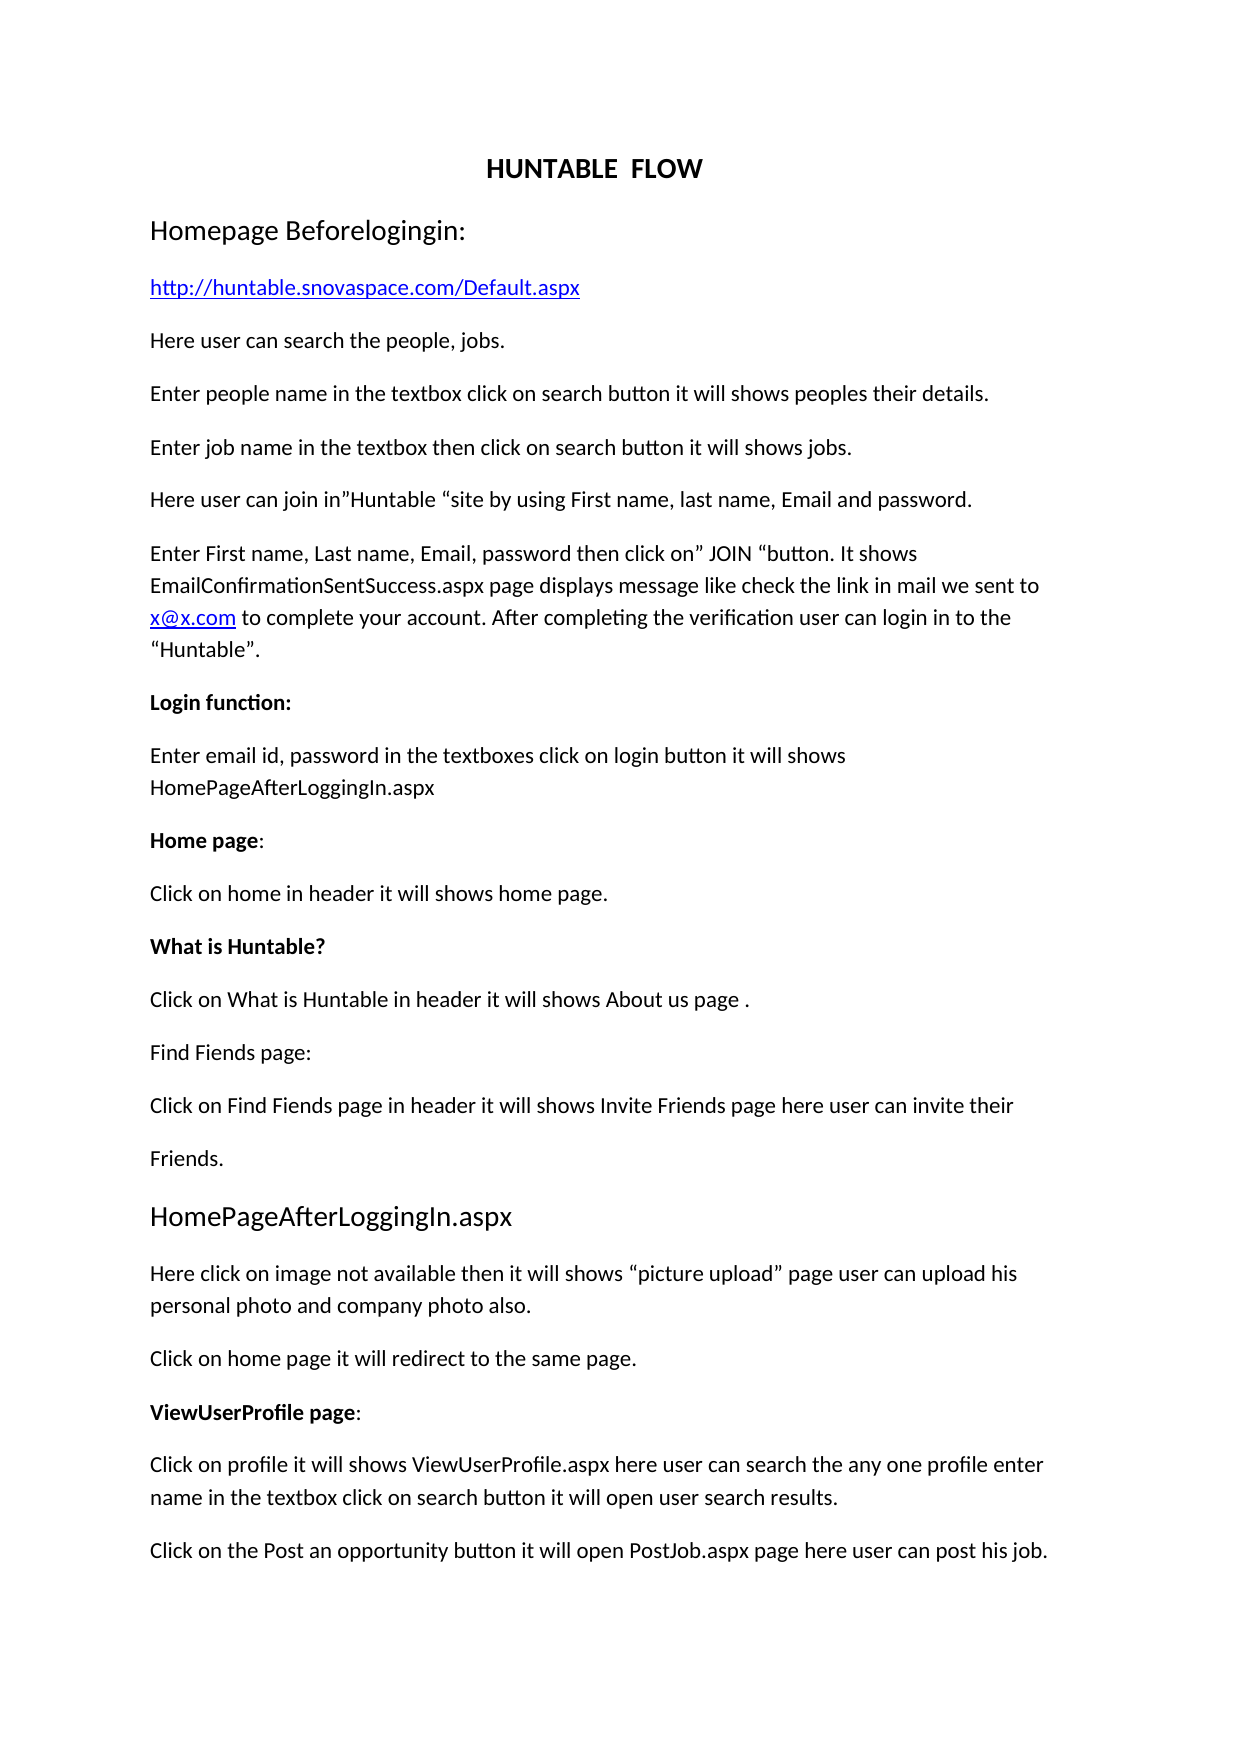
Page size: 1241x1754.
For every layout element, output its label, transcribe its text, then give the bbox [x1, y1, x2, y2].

text Homepage Beforelogingin: [150, 212, 1090, 247]
text http://huntable.snovaspace.com/Default.aspx [150, 273, 1090, 302]
text Home page: [150, 826, 1090, 854]
text Click on the Post an opportunity button it will open PostJob.aspx page here user can post his job. [150, 1536, 1090, 1564]
text Click on Find Fiends page in header it will shows Invite Friends page here user can invite their [150, 1092, 1090, 1119]
text Friends. [150, 1144, 1090, 1173]
text Here user can join in”Huntable “site by using First name, last name, Email and password. [150, 486, 1090, 514]
text ViewUserProfile page: [150, 1398, 1090, 1426]
text Here user can search the people, jobs. [150, 327, 1090, 354]
text Enter people name in the textbox click on search button it will shows peoples their details. [150, 379, 1090, 408]
text Enter First name, Last name, Email, password then click on” JOIN “button. It shows EmailConfirmationSentSuccess.aspx page displays message like check the link in mail we sent to x@x.com to complete your account. After completing the verification user can login in to the “Huntable”. [150, 539, 1090, 663]
text HUNTABLE FLOW [150, 150, 1090, 186]
text Click on profile it will shows ViewUserProfile.aspx here user can search the any one profile enter name in the textbox click on search button it will open user search results. [150, 1451, 1090, 1511]
text Click on home page it will redirect to the same page. [150, 1344, 1090, 1373]
text Click on What is Huntable in header it will shows About us page . [150, 986, 1090, 1013]
text What is Huntable? [150, 932, 1090, 961]
text Find Fiends page: [150, 1038, 1090, 1067]
text Here click on image not available then it will shows “picture upload” page user can upload his personal photo and company photo also. [150, 1259, 1090, 1319]
text Enter job name in the textbox then click on search button it will shows jobs. [150, 433, 1090, 461]
text HomePageAfterLoggingIn.aspx [150, 1198, 1090, 1233]
text Login function: [150, 688, 1090, 716]
text Click on home in header it will shows home page. [150, 879, 1090, 907]
text Enter email id, password in the textboxes click on login button it will shows HomePageAfterLoggingIn.aspx [150, 741, 1090, 801]
